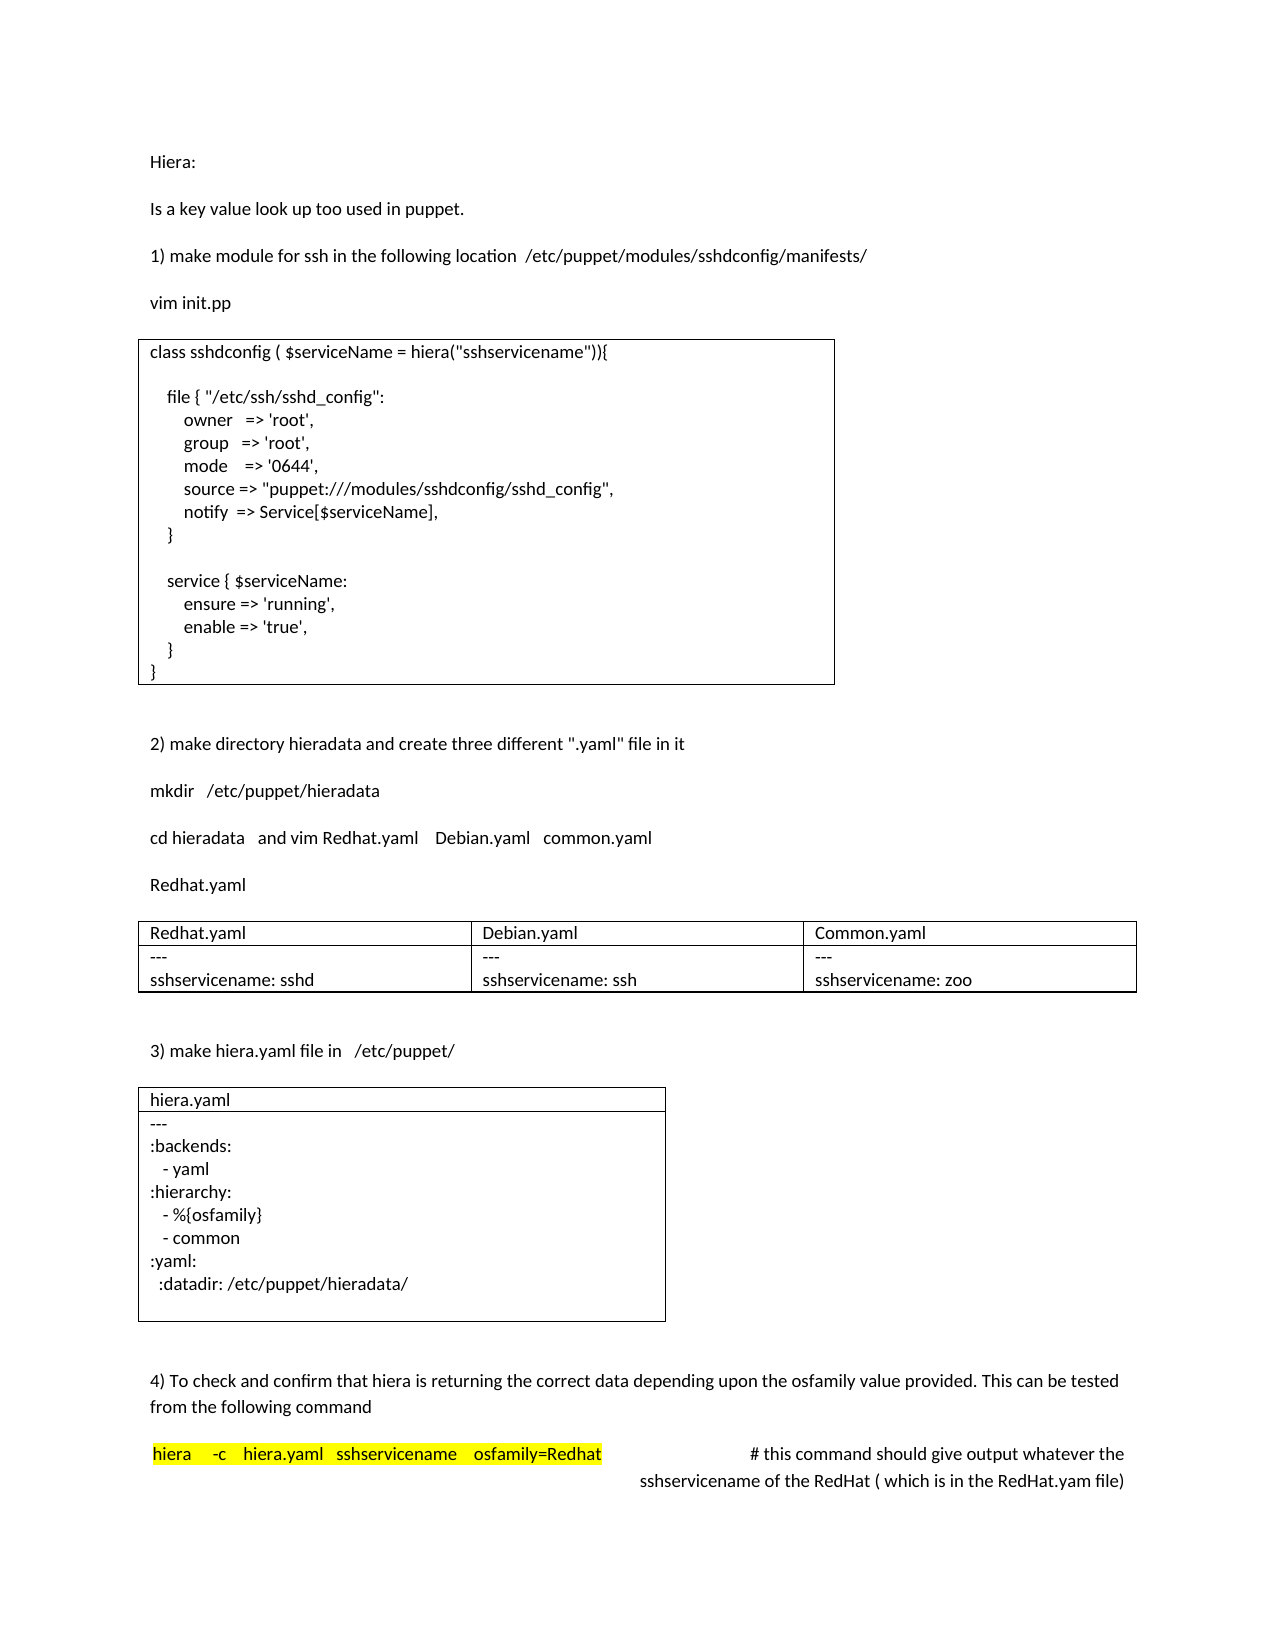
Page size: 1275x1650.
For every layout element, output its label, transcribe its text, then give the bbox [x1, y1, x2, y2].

text cd hieradata and vim Redhat.yaml Debian.yaml common.yaml [150, 826, 1125, 849]
text 3) make hiera.yaml file in /etc/puppet/ [150, 1039, 1125, 1062]
table_header Debian.yaml [472, 922, 803, 944]
text hiera -c hiera.yaml sshservicename osfamily=Redhat # this command should give output whatever the sshservicename of the RedHat ( which is in the RedHat.yam file) [150, 1442, 1125, 1492]
table_cell --- sshservicename: zoo [804, 946, 1136, 991]
text 1) make module for ssh in the following location /etc/puppet/modules/sshdconfig/manifests/ [150, 244, 1125, 267]
text mkdir /etc/puppet/hieradata [150, 779, 1125, 802]
table_cell --- sshservicename: ssh [472, 946, 803, 991]
text 2) make directory hieradata and create three different ".yaml" file in it [150, 732, 1125, 755]
text Is a key value look up too used in puppet. [150, 197, 1125, 220]
table_header hiera.yaml [139, 1088, 665, 1111]
table_cell --- sshservicename: sshd [139, 946, 471, 991]
text 4) To check and confirm that hiera is returning the correct data depending upon the osfamily value provided. This can be tested from the following command [150, 1369, 1125, 1418]
table_header class sshdconfig ( $serviceName = hiera("sshservicename")){ file { "/etc/ssh/sshd_config": owner => 'root', group => 'root', mode => '0644', source => "puppet:///modules/sshdconfig/sshd_config", notify => Service[$serviceName], } service { $serviceName: ensure => 'running', enable => 'true', } } [139, 340, 834, 683]
table_header Redhat.yaml [139, 922, 471, 944]
table_cell --- :backends: - yaml :hierarchy: - %{osfamily} - common :yaml: :datadir: /etc/puppet/hieradata/ [139, 1112, 665, 1321]
table_header Common.yaml [804, 922, 1136, 944]
text Redhat.yaml [150, 873, 1125, 896]
text vim init.pp [150, 292, 1125, 314]
text Hiera: [150, 150, 1125, 173]
